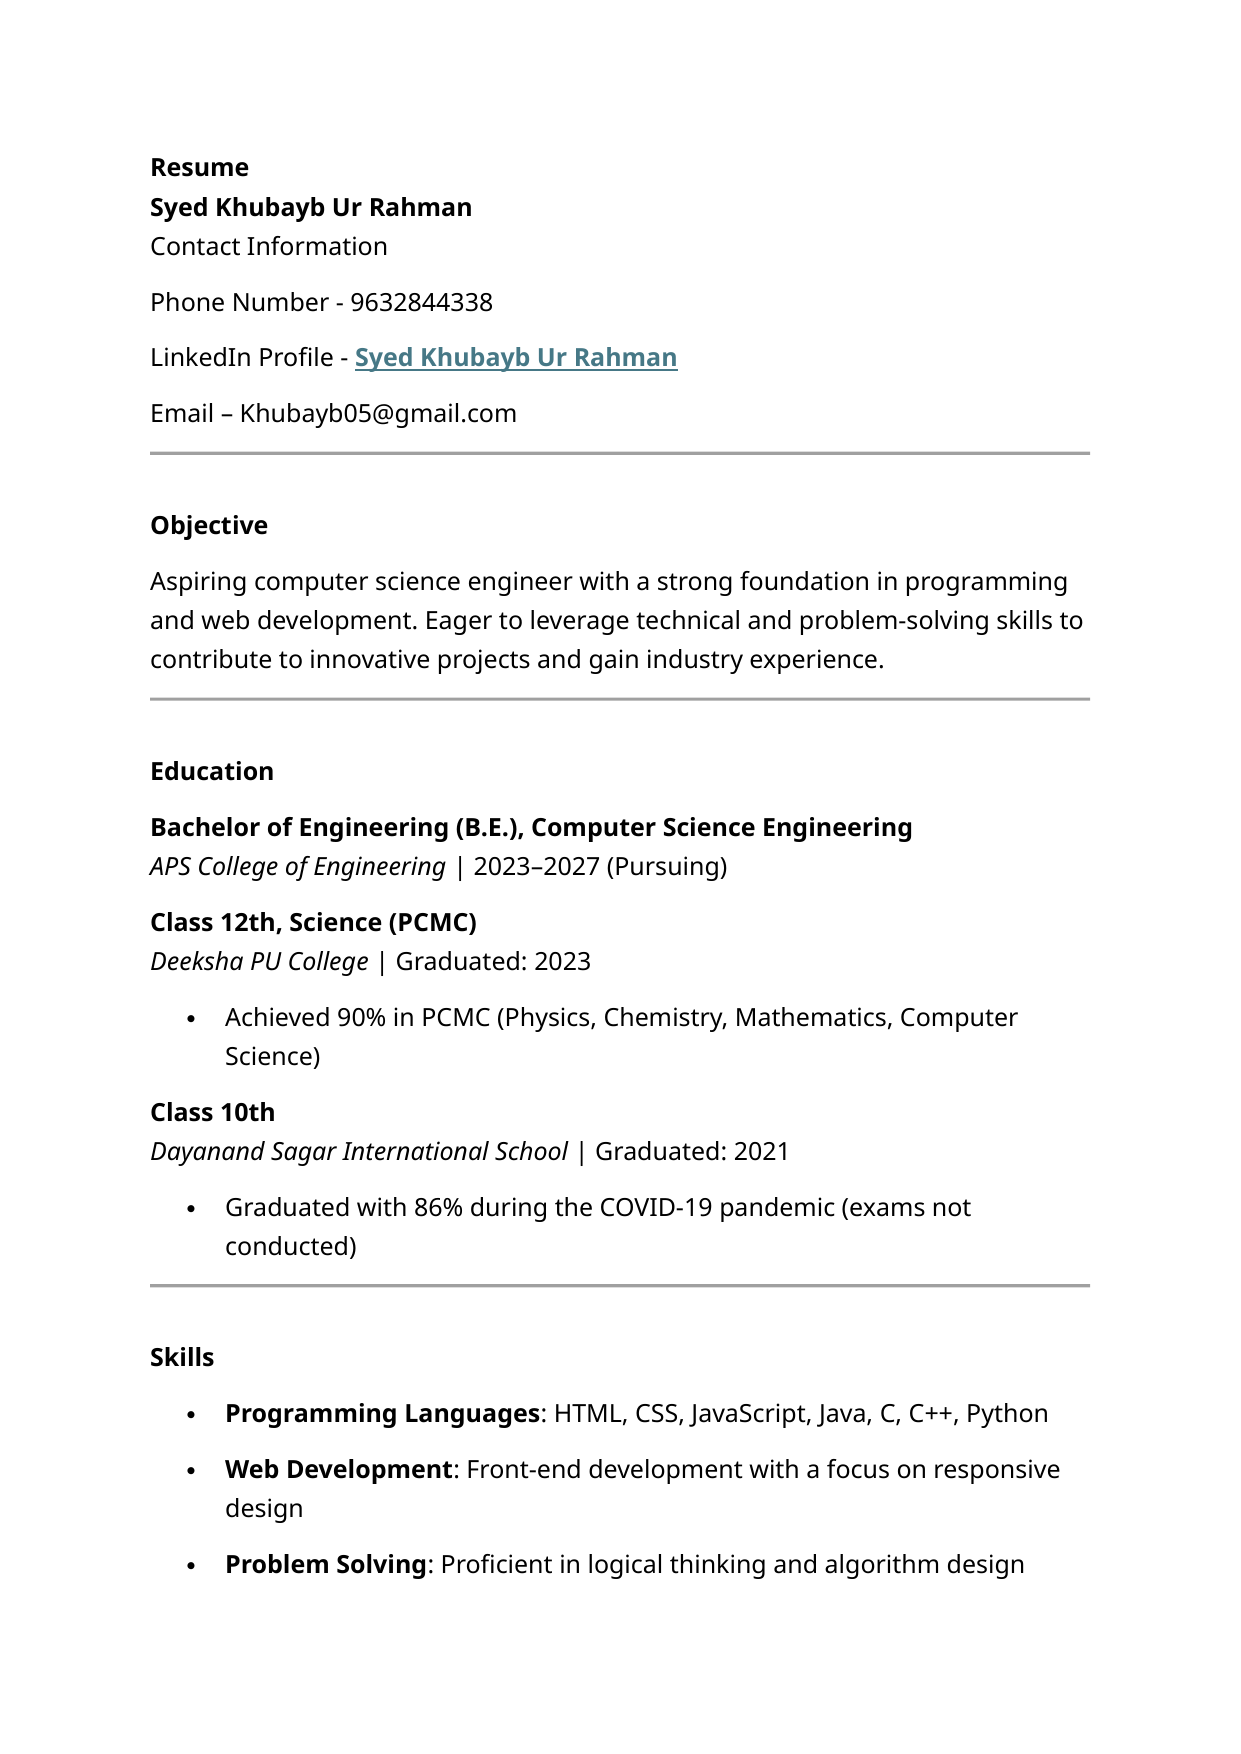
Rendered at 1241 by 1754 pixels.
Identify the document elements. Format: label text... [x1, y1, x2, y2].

text Email – Khubayb05@gmail.com [150, 396, 1090, 430]
text Skills [150, 1340, 1090, 1374]
text LinkedIn Profile - Syed Khubayb Ur Rahman [150, 340, 1090, 374]
list Achieved 90% in PCMC (Physics, Chemistry, Mathematics, Computer Science) [187, 999, 1090, 1072]
list Problem Solving: Proficient in logical thinking and algorithm design [187, 1547, 1090, 1581]
list Graduated with 86% during the COVID-19 pandemic (exams not conducted) [187, 1189, 1090, 1262]
text Bachelor of Engineering (B.E.), Computer Science Engineering APS College of Engineering | 2023–2027 (Pursuing) [150, 809, 1090, 882]
text Aspiring computer science engineer with a strong foundation in programming and web development. Eager to leverage technical and problem-solving skills to contribute to innovative projects and gain industry experience. [150, 563, 1090, 676]
text Class 10th Dayanand Sagar International School | Graduated: 2021 [150, 1094, 1090, 1167]
list Programming Languages: HTML, CSS, JavaScript, Java, C, C++, Python [187, 1396, 1090, 1430]
list Web Development: Front-end development with a focus on responsive design [187, 1452, 1090, 1525]
text Objective [150, 507, 1090, 542]
text Phone Number - 9632844338 [150, 284, 1090, 318]
text Education [150, 753, 1090, 787]
text Class 12th, Science (PCMC) Deeksha PU College | Graduated: 2023 [150, 904, 1090, 977]
text Resume Syed Khubayb Ur Rahman Contact Information [150, 150, 1090, 262]
